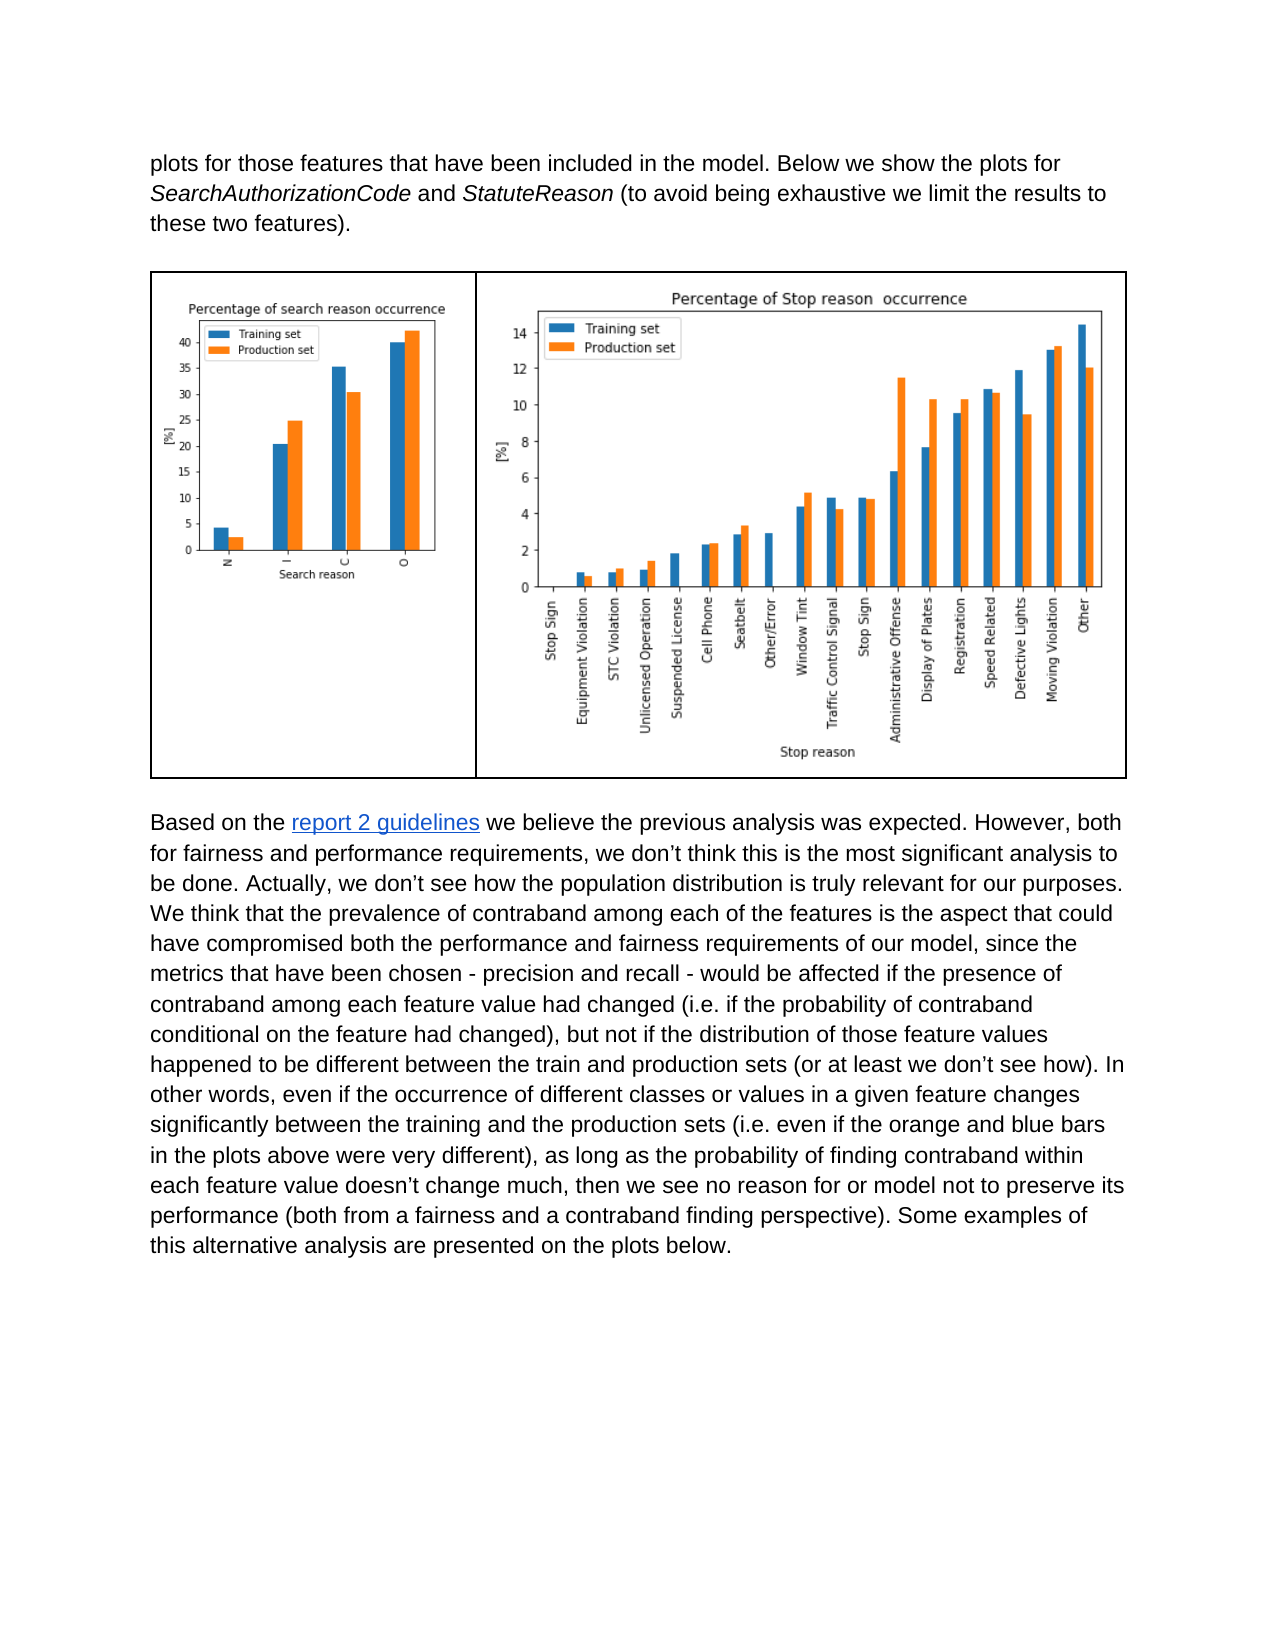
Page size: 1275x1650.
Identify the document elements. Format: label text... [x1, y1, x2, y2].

picture [486, 283, 1115, 767]
table_header [477, 273, 1125, 777]
text Based on the report 2 guidelines we believe the previous analysis was expected. However, both for fairness and performance requirements, we don’t think this is the most significant analysis to be done. Actually, we don’t see how the population distribution is truly relevant for our purposes. We think that the prevalence of contraband among each of the features is the aspect that could have compromised both the performance and fairness requirements of our model, since the metrics that have been chosen - precision and recall - would be affected if the presence of contraband among each feature value had changed (i.e. if the probability of contraband conditional on the feature had changed), but not if the distribution of those feature values happened to be different between the train and production sets (or at least we don’t see how). In other words, even if the occurrence of different classes or values in a given feature changes significantly between the training and the production sets (i.e. even if the orange and blue bars in the plots above were very different), as long as the probability of finding contraband within each feature value doesn’t change much, then we see no reason for or model not to preserve its performance (both from a fairness and a contraband finding perspective). Some examples of this alternative analysis are presented on the plots below. [150, 809, 1125, 1259]
picture [161, 283, 465, 588]
table_header [152, 273, 475, 777]
